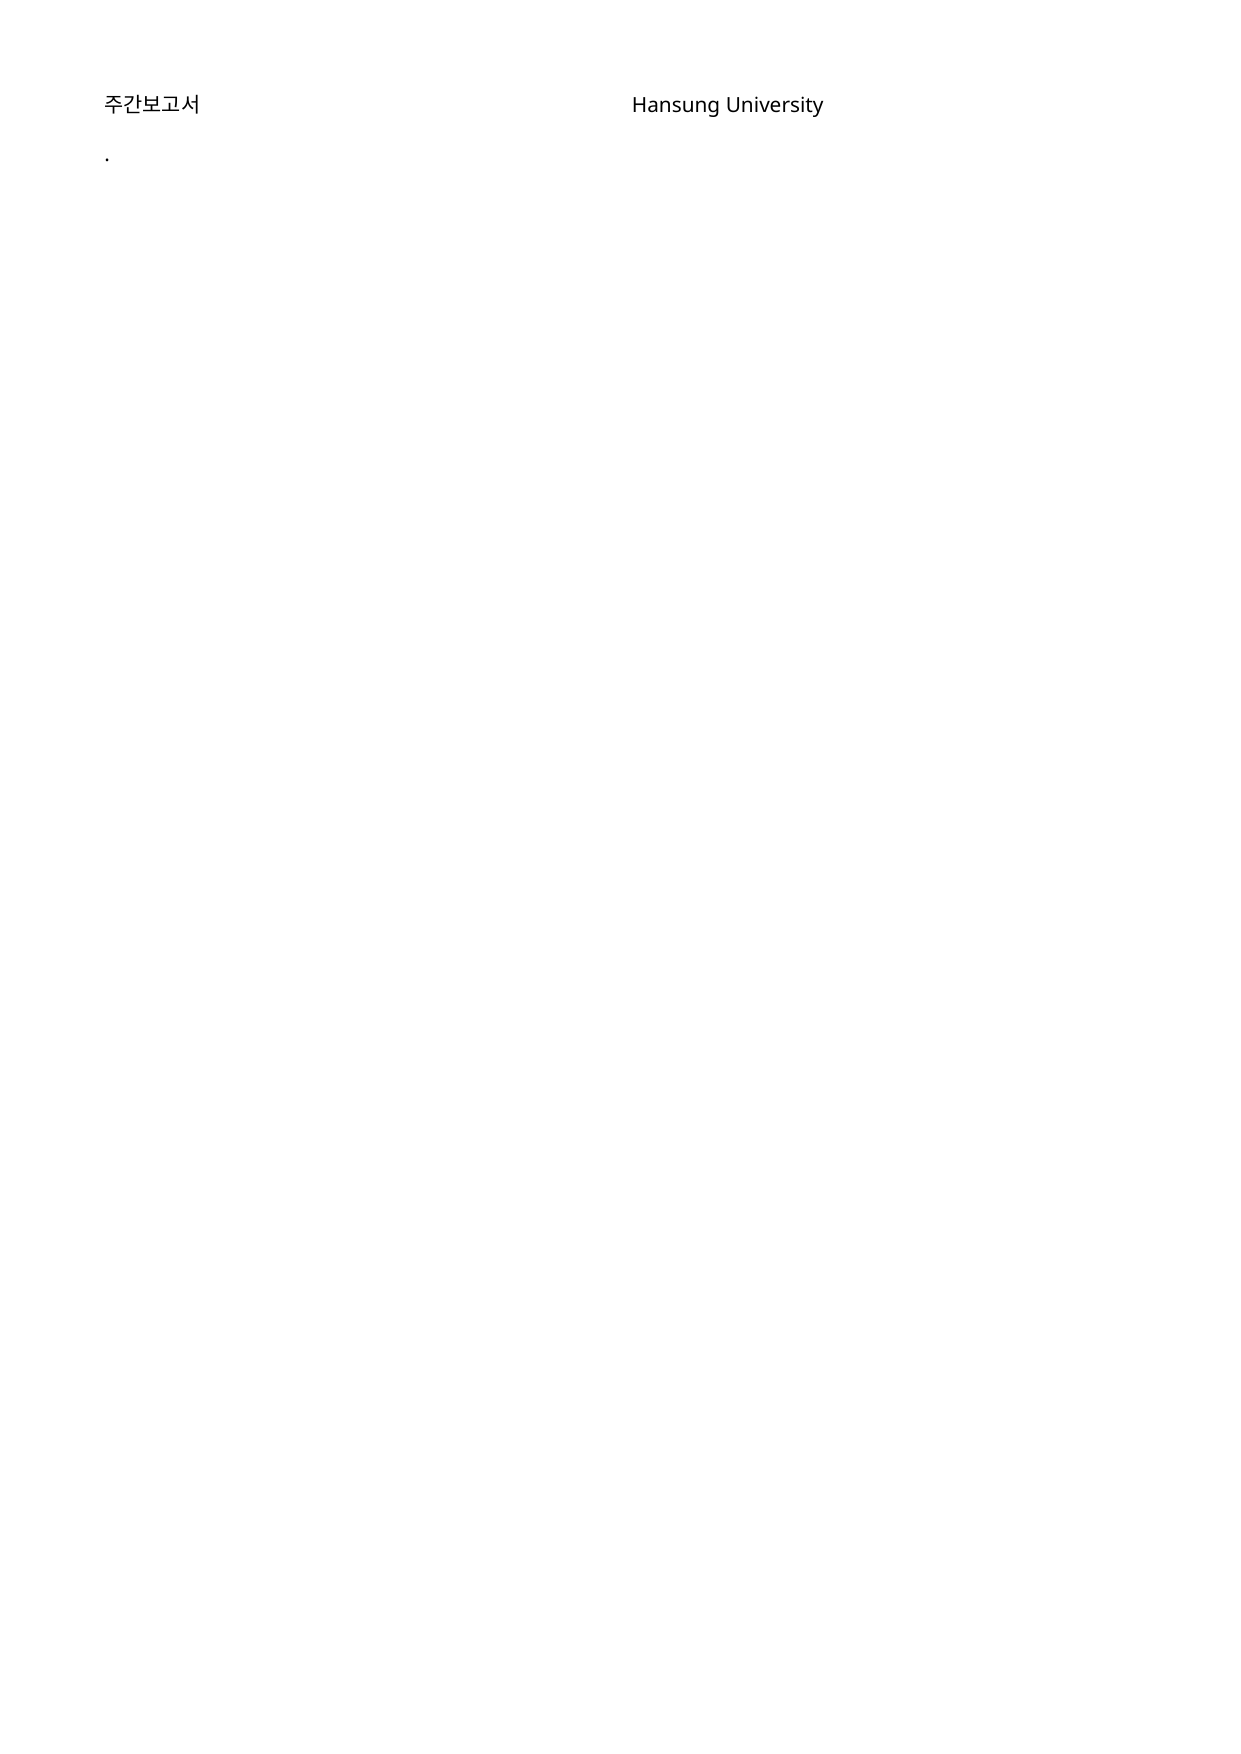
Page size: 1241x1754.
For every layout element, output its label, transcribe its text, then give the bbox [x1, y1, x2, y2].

text . [104, 134, 1178, 172]
